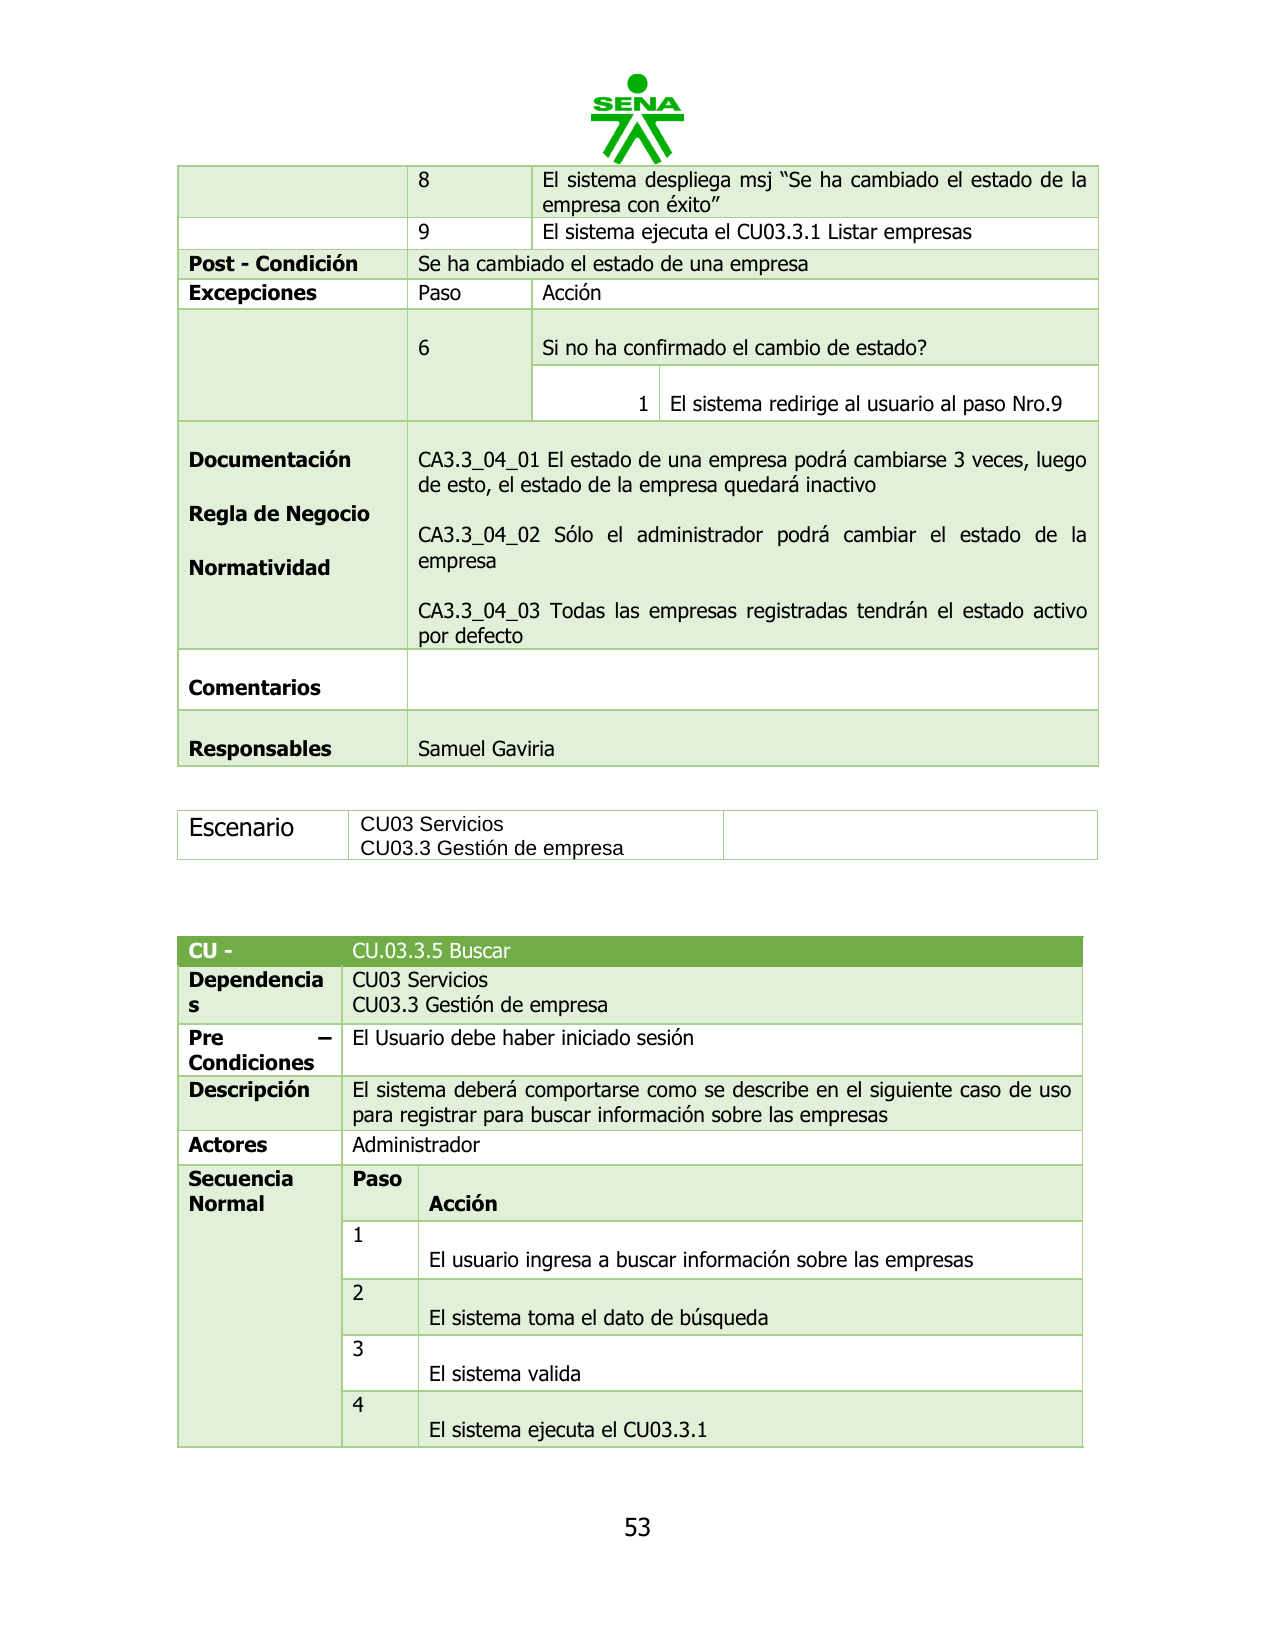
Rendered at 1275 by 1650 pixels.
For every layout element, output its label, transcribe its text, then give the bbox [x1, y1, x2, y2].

table_cell CU03 Servicios CU03.3 Gestión de empresa [343, 967, 1082, 1023]
table_cell El Usuario debe haber iniciado sesión [343, 1025, 1082, 1075]
table_cell El sistema ejecuta el CU03.3.1 Listar empresas [533, 218, 1098, 249]
table_cell 8 [408, 167, 531, 217]
table_cell Descripción [179, 1077, 341, 1130]
table_cell Pre – Condiciones [179, 1025, 341, 1075]
table_cell 4 [343, 1392, 418, 1446]
table_cell Actores [179, 1131, 341, 1164]
table_cell Comentarios [179, 650, 407, 709]
table_cell Paso [408, 280, 531, 308]
table_cell [179, 310, 407, 420]
table_header CU - [179, 937, 342, 965]
table_header CU03 Servicios CU03.3 Gestión de empresa [349, 811, 723, 859]
table_cell Paso [343, 1166, 418, 1220]
table_cell [408, 650, 1098, 709]
table_cell El sistema valida [419, 1336, 1082, 1390]
table_cell El sistema ejecuta el CU03.3.1 [419, 1392, 1082, 1446]
table_header [724, 811, 1097, 859]
table_cell El sistema deberá comportarse como se describe en el siguiente caso de uso para registrar para buscar información sobre las empresas [343, 1077, 1082, 1130]
table_cell 1 [533, 366, 659, 420]
table_cell Responsables [179, 711, 407, 765]
table_cell Acción [533, 280, 1098, 308]
table_cell 9 [408, 218, 531, 249]
table_cell Acción [419, 1166, 1082, 1220]
table_cell Samuel Gaviria [408, 711, 1098, 765]
table_header Escenario [178, 811, 348, 859]
table_cell 6 [408, 310, 531, 420]
table_header CU.03.3.5 Buscar [342, 937, 1082, 965]
table_cell [179, 218, 407, 249]
table_cell El sistema toma el dato de búsqueda [419, 1280, 1082, 1334]
picture [591, 73, 685, 165]
table_cell El sistema redirige al usuario al paso Nro.9 [660, 366, 1098, 420]
table_cell Documentación Regla de Negocio Normatividad [179, 422, 407, 648]
table_cell Si no ha confirmado el cambio de estado? [533, 310, 1098, 364]
table_cell El usuario ingresa a buscar información sobre las empresas [419, 1222, 1082, 1278]
table_cell 1 [343, 1222, 418, 1278]
table_cell Post - Condición [179, 250, 407, 278]
table_cell 2 [343, 1280, 418, 1334]
table_cell Secuencia Normal [179, 1166, 341, 1446]
table_cell Administrador [343, 1131, 1082, 1164]
table_cell El sistema despliega msj “Se ha cambiado el estado de la empresa con éxito” [533, 167, 1098, 217]
table_cell Excepciones [179, 280, 407, 308]
table_cell 3 [343, 1336, 418, 1390]
table_cell [179, 167, 407, 217]
table_cell Dependencias [179, 967, 341, 1023]
table_cell Se ha cambiado el estado de una empresa [408, 250, 1098, 278]
table_cell CA3.3_04_01 El estado de una empresa podrá cambiarse 3 veces, luego de esto, el estado de la empresa quedará inactivo CA3.3_04_02 Sólo el administrador podrá cambiar el estado de la empresa CA3.3_04_03 Todas las empresas registradas tendrán el estado activo por defecto [408, 422, 1098, 648]
